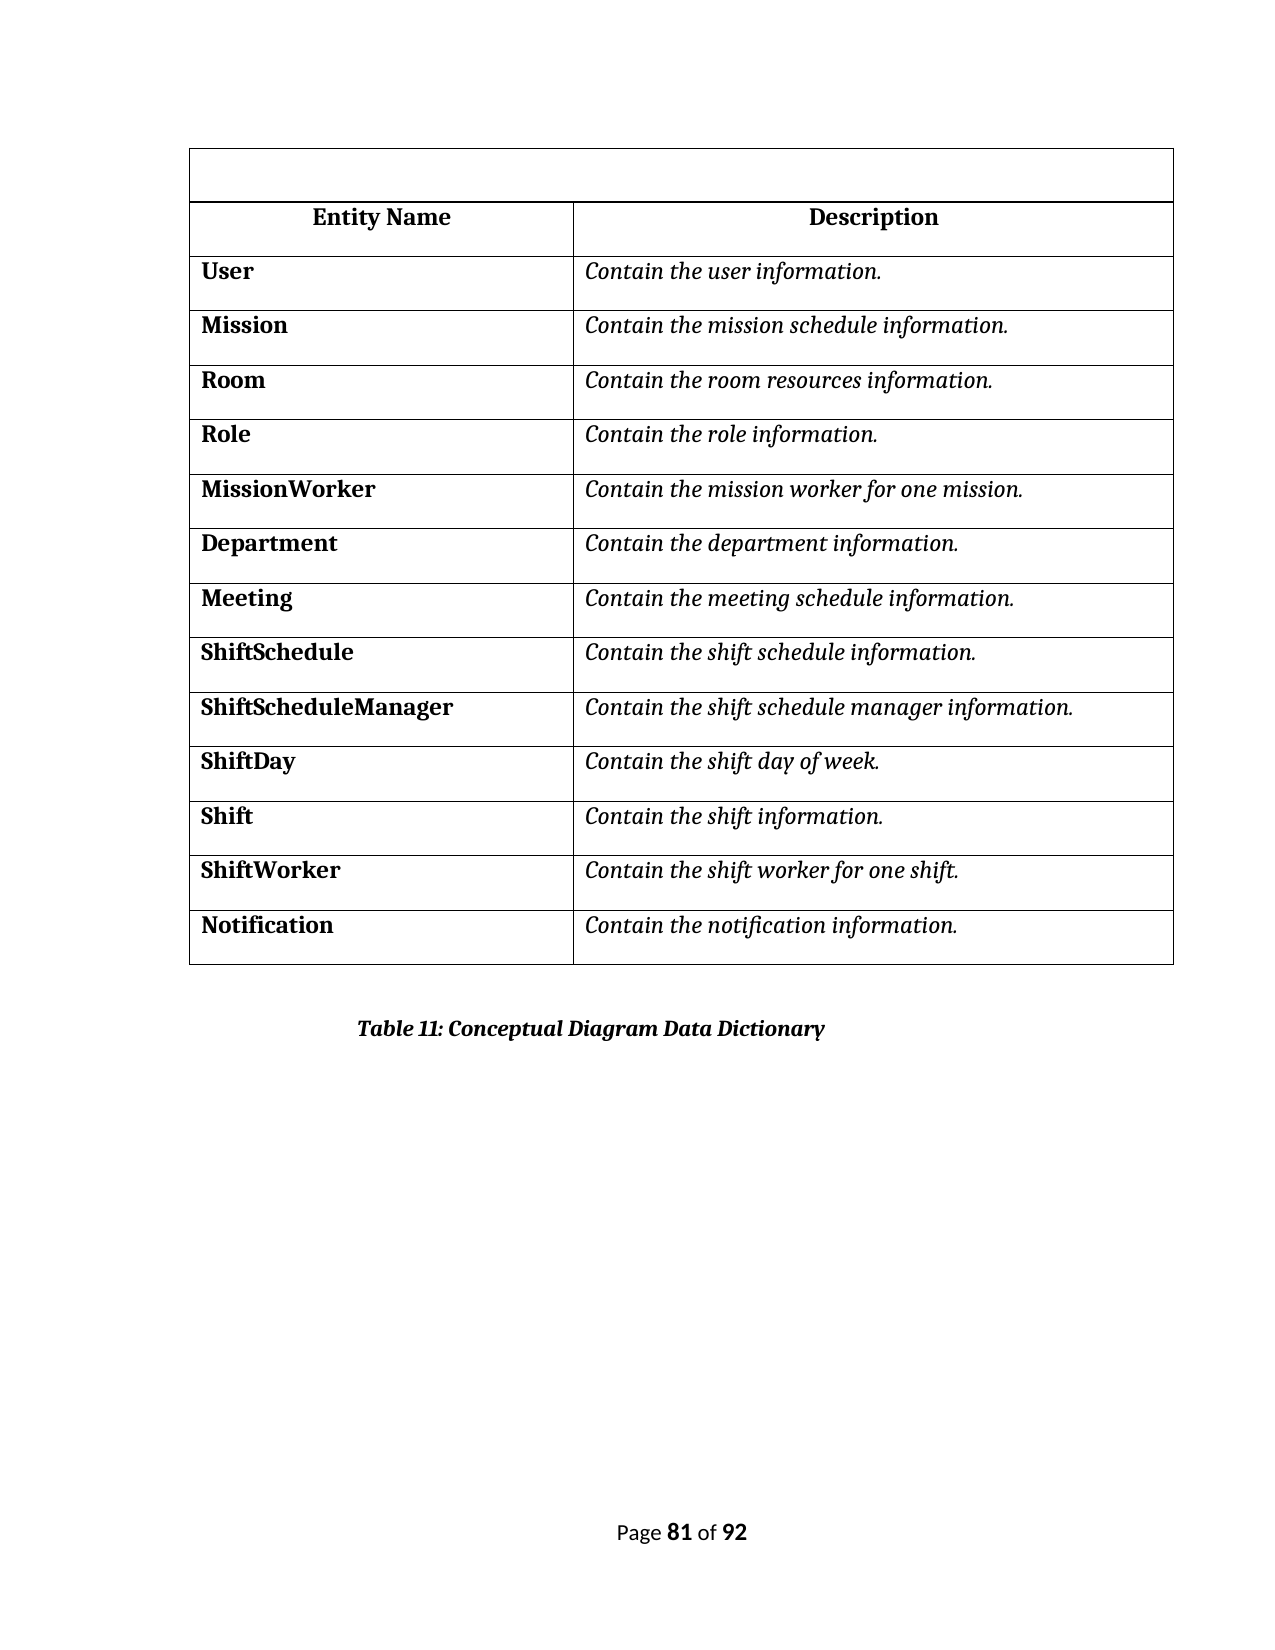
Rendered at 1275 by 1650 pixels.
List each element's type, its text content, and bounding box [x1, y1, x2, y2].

table_cell Contain the role information. [574, 420, 1173, 474]
table_cell Meeting [190, 584, 573, 637]
table_cell Contain the shift day of week. [574, 747, 1173, 801]
table_cell Contain the room resources information. [574, 366, 1173, 419]
table_cell User [190, 257, 573, 310]
table_cell MissionWorker [190, 475, 573, 528]
table_cell Entity Name [190, 203, 573, 256]
table_cell Contain the shift schedule manager information. [574, 693, 1173, 746]
table_cell Contain the shift worker for one shift. [574, 856, 1173, 910]
table_cell Contain the mission schedule information. [574, 311, 1173, 365]
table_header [190, 149, 1173, 201]
table_cell Contain the mission worker for one mission. [574, 475, 1173, 528]
table_cell Contain the shift schedule information. [574, 638, 1173, 692]
table_cell Contain the meeting schedule information. [574, 584, 1173, 637]
table_cell Contain the department information. [574, 529, 1173, 583]
table_cell Room [190, 366, 573, 419]
table_cell ShiftDay [190, 747, 573, 801]
table_cell Mission [190, 311, 573, 365]
table_cell Contain the notification information. [574, 911, 1173, 964]
table_cell ShiftWorker [190, 856, 573, 910]
table_cell ShiftScheduleManager [190, 693, 573, 746]
table_cell ShiftSchedule [190, 638, 573, 692]
table_cell Department [190, 529, 573, 583]
table_cell Notification [190, 911, 573, 964]
table_cell Role [190, 420, 573, 474]
text Table 11: Conceptual Diagram Data Dictionary [282, 1016, 1157, 1043]
table_cell Description [574, 203, 1173, 256]
table_cell Contain the user information. [574, 257, 1173, 310]
table_cell Contain the shift information. [574, 802, 1173, 855]
table_cell Shift [190, 802, 573, 855]
